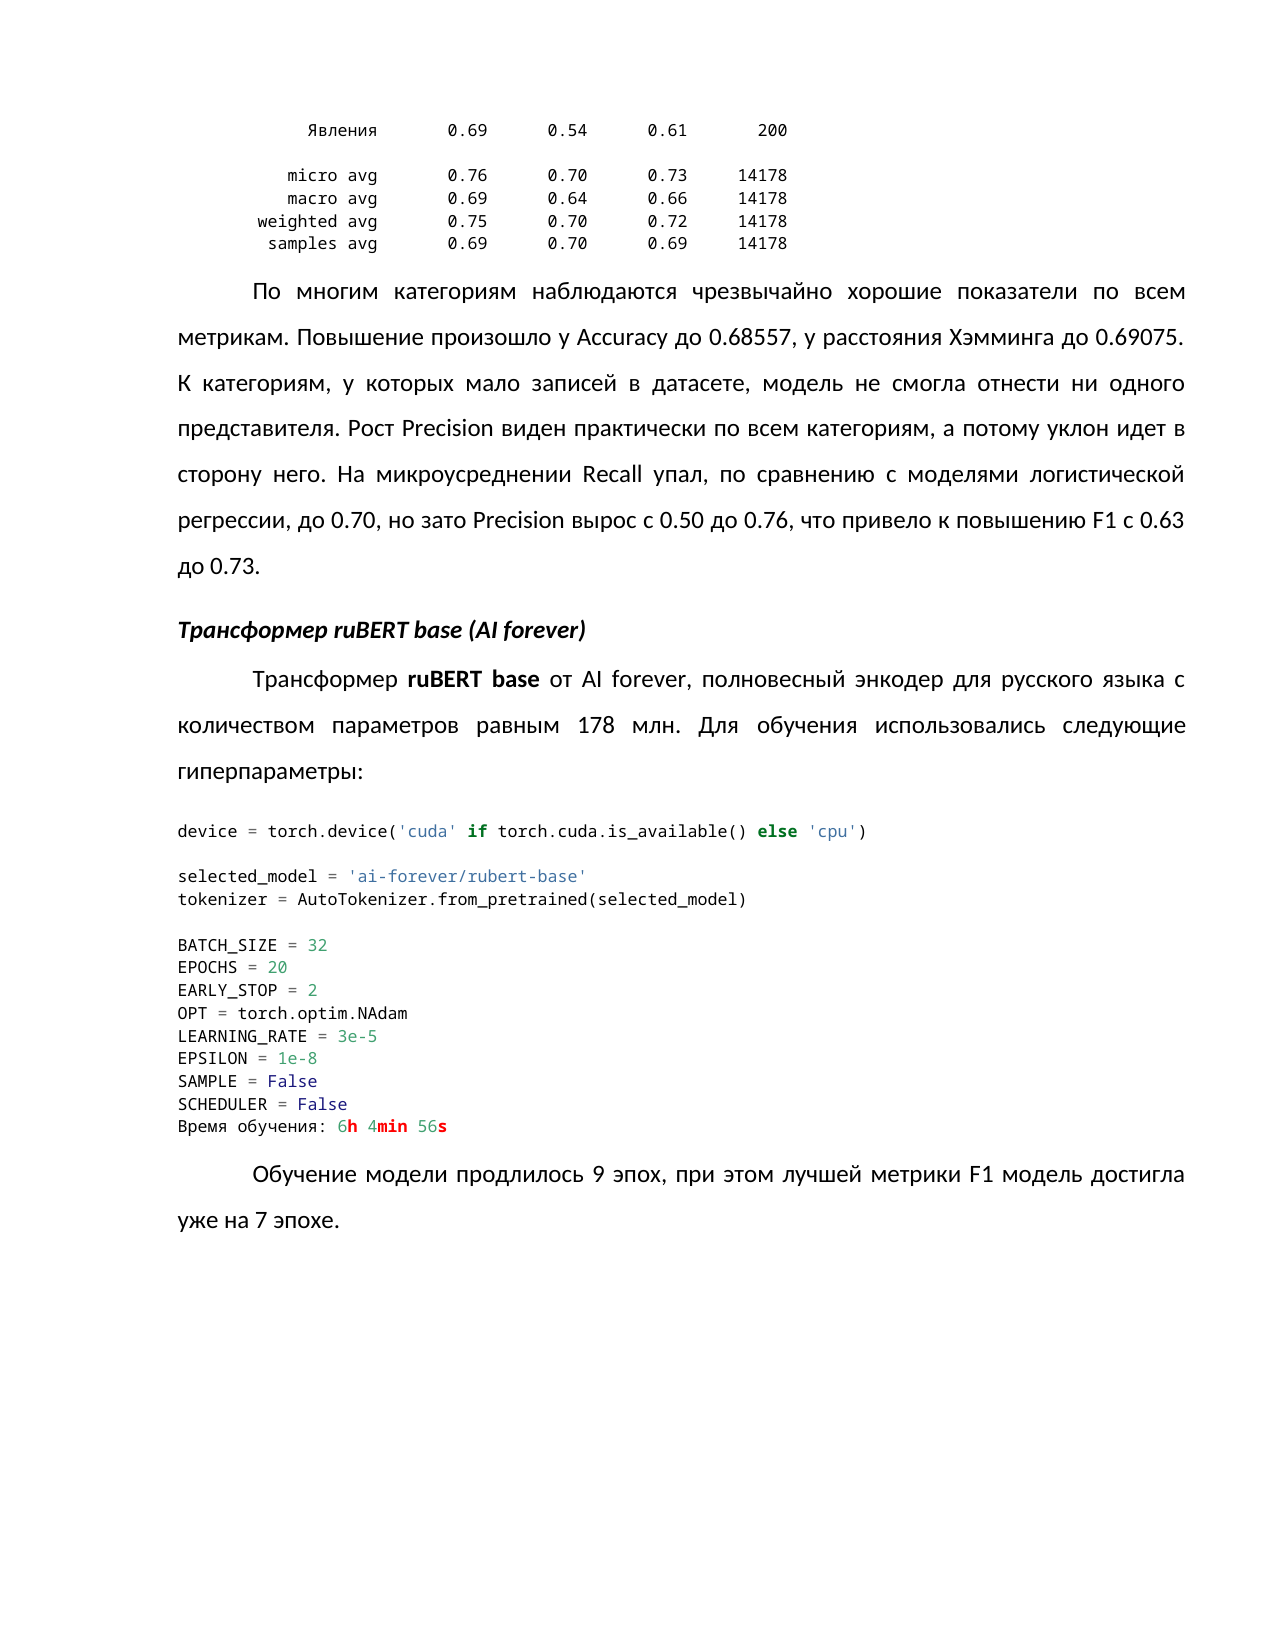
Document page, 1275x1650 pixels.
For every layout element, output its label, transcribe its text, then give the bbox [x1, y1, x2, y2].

text device = torch.device('cuda' if torch.cuda.is_available() else 'cpu') selected_model = 'ai-forever/rubert-base' tokenizer = AutoTokenizer.from_pretrained(selected_model) BATCH_SIZE = 32 EPOCHS = 20 EARLY_STOP = 2 OPT = torch.optim.NAdam LEARNING_RATE = 3e-5 EPSILON = 1e-8 SAMPLE = False SCHEDULER = False Время обучения: 6h 4min 56s [177, 819, 1186, 1138]
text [177, 118, 1186, 254]
text Трансформер ruBERT base от AI forever, полновесный энкодер для русского языка с количеством параметров равным 178 млн. Для обучения использовались следующие гиперпараметры: [177, 663, 1186, 786]
subtitle Трансформер ruBERT base (AI forever) [177, 614, 1186, 645]
text По многим категориям наблюдаются чрезвычайно хорошие показатели по всем метрикам. Повышение произошло у Accuracy до 0.68557, у расстояния Хэмминга до 0.69075. К категориям, у которых мало записей в датасете, модель не смогла отнести ни одного представителя. Рост Precision виден практически по всем категориям, а потому уклон идет в сторону него. На микроусреднении Recall упал, по сравнению с моделями логистической регрессии, до 0.70, но зато Precision вырос с 0.50 до 0.76, что привело к повышению F1 с 0.63 до 0.73. [177, 275, 1186, 580]
text Обучение модели продлилось 9 эпох, при этом лучшей метрики F1 модель достигла уже на 7 эпохе. [177, 1159, 1186, 1235]
